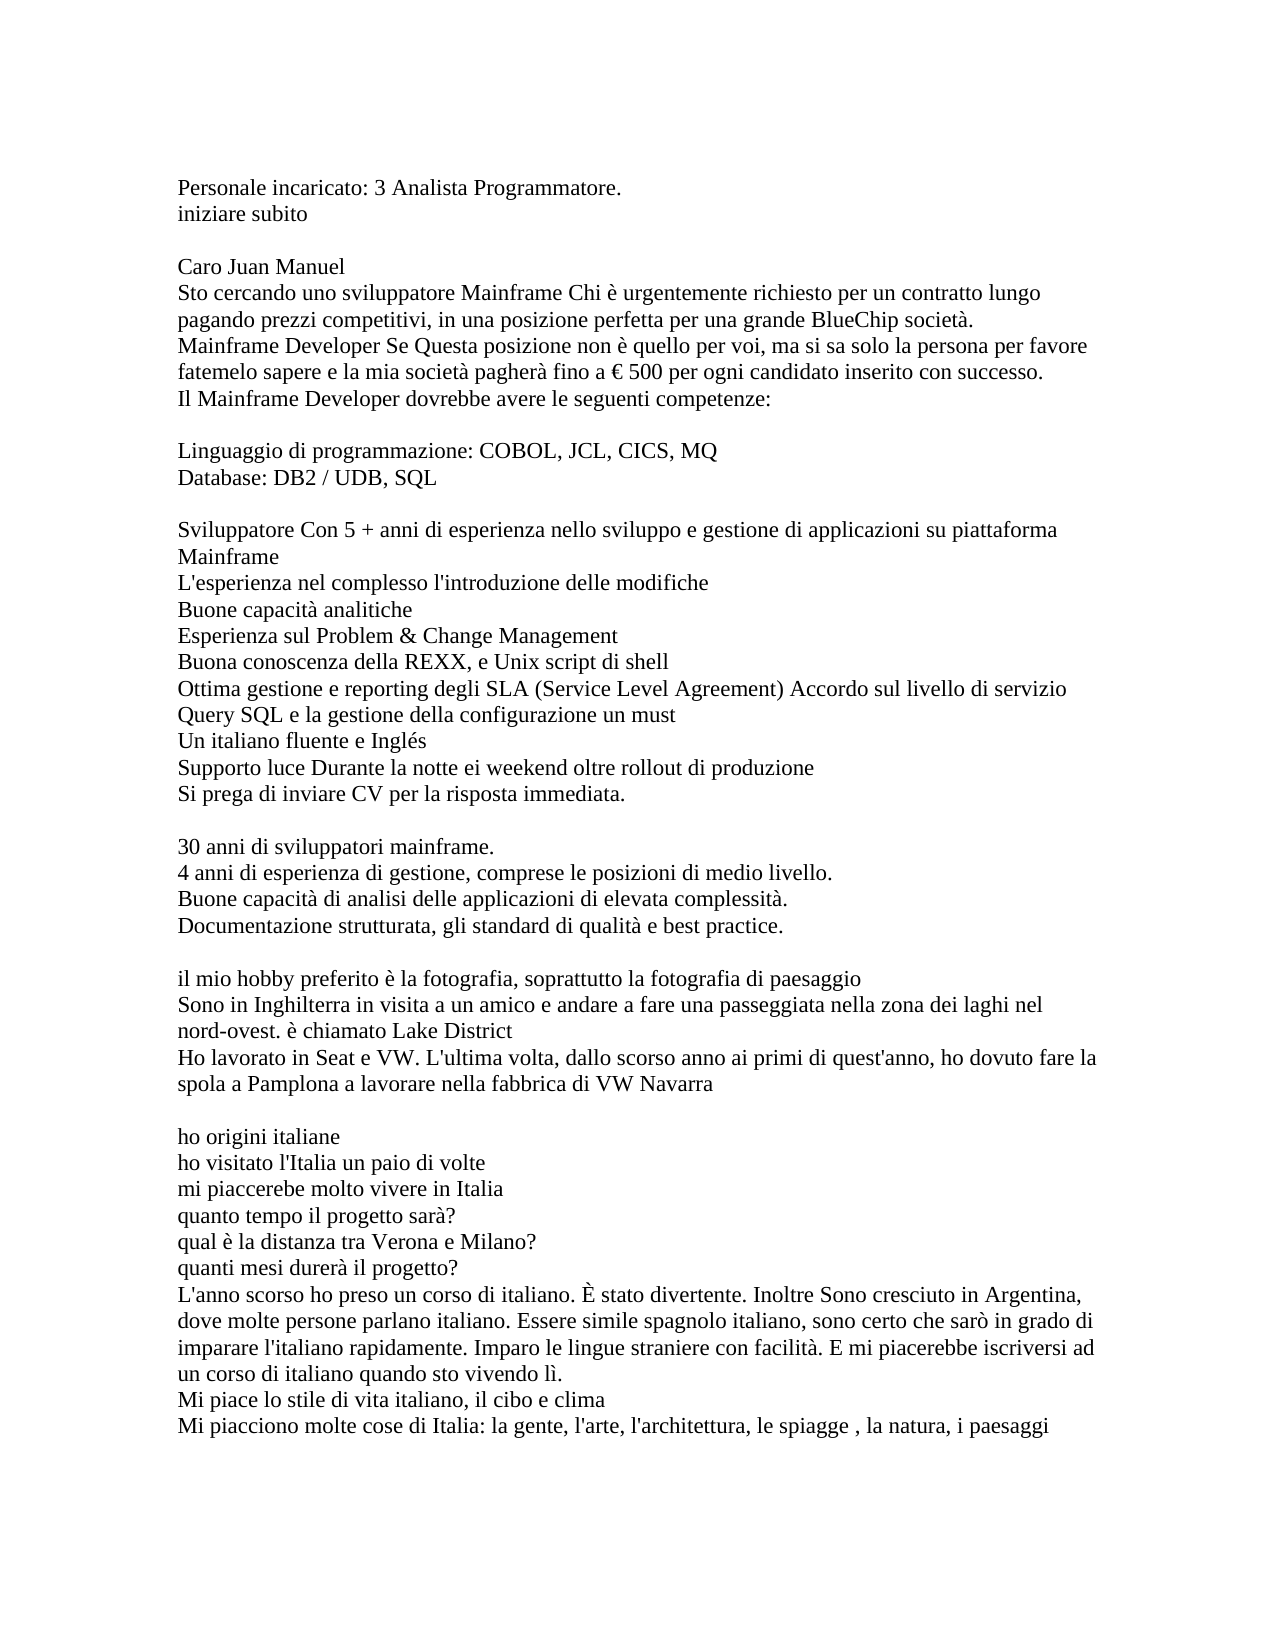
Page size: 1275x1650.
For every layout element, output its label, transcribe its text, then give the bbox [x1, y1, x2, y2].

text Buona conoscenza della REXX, e Unix script di shell [177, 648, 1098, 675]
text quanti mesi durerà il progetto? [177, 1254, 1098, 1281]
text iniziare subito [177, 200, 1098, 227]
text Linguaggio di programmazione: COBOL, JCL, CICS, MQ [177, 437, 1098, 464]
text Sviluppatore Con 5 + anni di esperienza nello sviluppo e gestione di applicazioni su piattaforma Mainframe [177, 517, 1098, 569]
text Esperienza sul Problem & Change Management [177, 622, 1098, 648]
text Personale incaricato: 3 Analista Programmatore. [177, 174, 1098, 200]
text ho origini italiane [177, 1123, 1098, 1149]
text 4 anni di esperienza di gestione, comprese le posizioni di medio livello. [177, 859, 1098, 886]
text Ho lavorato in Seat e VW. L'ultima volta, dallo scorso anno ai primi di quest'anno, ho dovuto fare la spola a Pamplona a lavorare nella fabbrica di VW Navarra [177, 1044, 1098, 1096]
text Mi piacciono molte cose di Italia: la gente, l'arte, l'architettura, le spiagge , la natura, i paesaggi [177, 1413, 1098, 1439]
text L'esperienza nel complesso l'introduzione delle modifiche [177, 569, 1098, 596]
text il mio hobby preferito è la fotografia, soprattutto la fotografia di paesaggio [177, 964, 1098, 991]
text Supporto luce Durante la notte ei weekend oltre rollout di produzione [177, 754, 1098, 780]
text Il Mainframe Developer dovrebbe avere le seguenti competenze: [177, 385, 1098, 411]
text Ottima gestione e reporting degli SLA (Service Level Agreement) Accordo sul livello di servizio [177, 675, 1098, 701]
text Un italiano fluente e Inglés [177, 727, 1098, 754]
text qual è la distanza tra Verona e Milano? [177, 1228, 1098, 1254]
text Mi piace lo stile di vita italiano, il cibo e clima [177, 1386, 1098, 1413]
text ho visitato l'Italia un paio di volte [177, 1149, 1098, 1175]
text Documentazione strutturata, gli standard di qualità e best practice. [177, 912, 1098, 938]
text L'anno scorso ho preso un corso di italiano. È stato divertente. Inoltre Sono cresciuto in Argentina, dove molte persone parlano italiano. Essere simile spagnolo italiano, sono certo che sarò in grado di imparare l'italiano rapidamente. Imparo le lingue straniere con facilità. E mi piacerebbe iscriversi ad un corso di italiano quando sto vivendo lì. [177, 1281, 1098, 1386]
text Sono in Inghilterra in visita a un amico e andare a fare una passeggiata nella zona dei laghi nel nord-ovest. è chiamato Lake District [177, 991, 1098, 1044]
text 30 anni di sviluppatori mainframe. [177, 833, 1098, 859]
text Mainframe Developer Se Questa posizione non è quello per voi, ma si sa solo la persona per favore fatemelo sapere e la mia società pagherà fino a € 500 per ogni candidato inserito con successo. [177, 332, 1098, 385]
text mi piaccerebe molto vivere in Italia [177, 1175, 1098, 1202]
text Si prega di inviare CV per la risposta immediata. [177, 780, 1098, 806]
text Query SQL e la gestione della configurazione un must [177, 701, 1098, 727]
text Buone capacità analitiche [177, 596, 1098, 622]
text Buone capacità di analisi delle applicazioni di elevata complessità. [177, 886, 1098, 912]
text Caro Juan Manuel [177, 253, 1098, 279]
text quanto tempo il progetto sarà? [177, 1202, 1098, 1228]
text Database: DB2 / UDB, SQL [177, 464, 1098, 490]
text Sto cercando uno sviluppatore Mainframe Chi è urgentemente richiesto per un contratto lungo pagando prezzi competitivi, in una posizione perfetta per una grande BlueChip società. [177, 279, 1098, 332]
